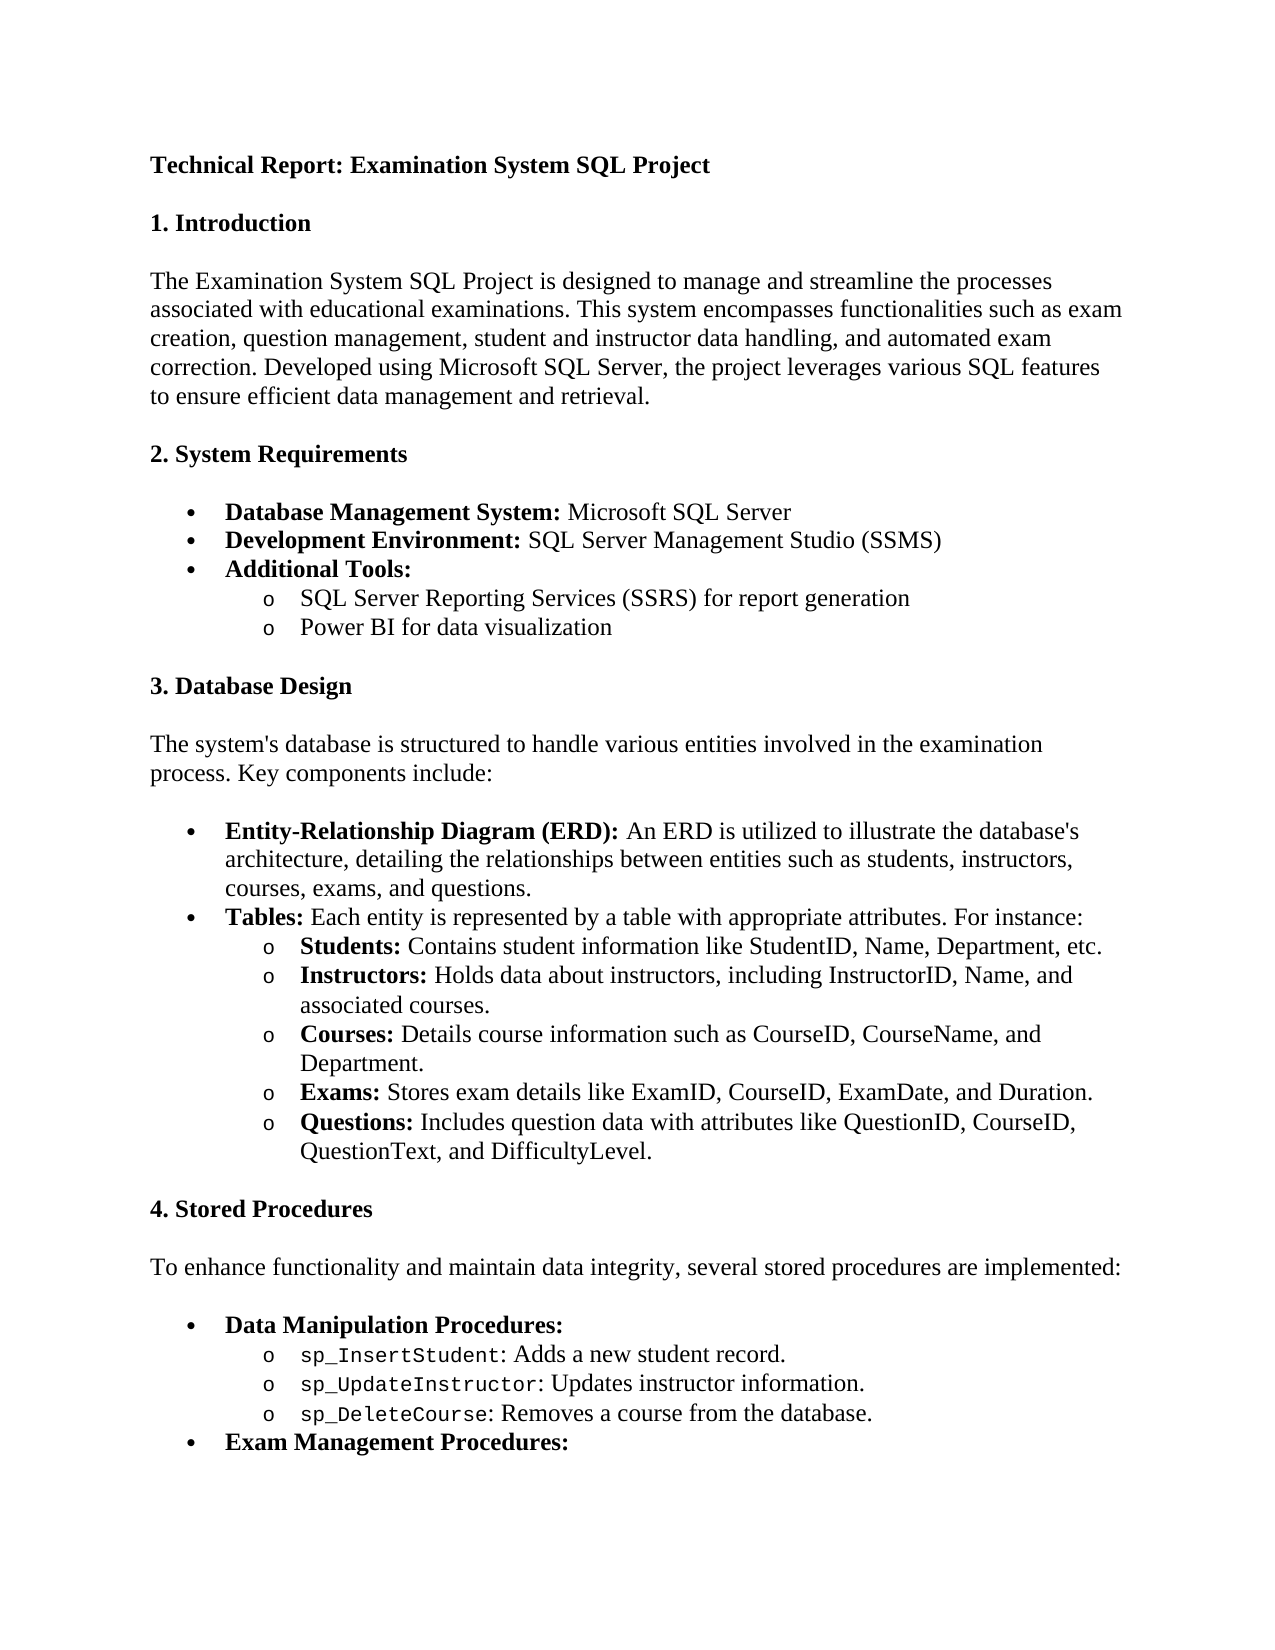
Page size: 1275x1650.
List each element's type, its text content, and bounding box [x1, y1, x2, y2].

list SQL Server Reporting Services (SSRS) for report generation [262, 583, 1125, 612]
text 2. System Requirements [150, 439, 1125, 467]
list sp_InsertStudent: Adds a new student record. [262, 1339, 1125, 1368]
text 1. Introduction [150, 208, 1125, 237]
text The system's database is structured to handle various entities involved in the examination process. Key components include: [150, 729, 1125, 787]
list Exam Management Procedures: [187, 1427, 1125, 1456]
list Tables: Each entity is represented by a table with appropriate attributes. For instance: [187, 902, 1125, 931]
list Students: Contains student information like StudentID, Name, Department, etc. [262, 931, 1125, 960]
list Entity-Relationship Diagram (ERD): An ERD is utilized to illustrate the database's architecture, detailing the relationships between entities such as students, instructors, courses, exams, and questions. [187, 816, 1125, 902]
list Instructors: Holds data about instructors, including InstructorID, Name, and associated courses. [262, 960, 1125, 1019]
text The Examination System SQL Project is designed to manage and streamline the processes associated with educational examinations. This system encompasses functionalities such as exam creation, question management, student and instructor data handling, and automated exam correction. Developed using Microsoft SQL Server, the project leverages various SQL features to ensure efficient data management and retrieval. [150, 266, 1125, 409]
list Exams: Stores exam details like ExamID, CourseID, ExamDate, and Duration. [262, 1077, 1125, 1107]
text To enhance functionality and maintain data integrity, several stored procedures are implemented: [150, 1252, 1125, 1281]
text Technical Report: Examination System SQL Project [150, 150, 1125, 179]
list Additional Tools: [187, 554, 1125, 583]
list Database Management System: Microsoft SQL Server [187, 497, 1125, 525]
list Power BI for data visualization [262, 612, 1125, 642]
list sp_UpdateInstructor: Updates instructor information. [262, 1368, 1125, 1398]
list Questions: Includes question data with attributes like QuestionID, CourseID, QuestionText, and DifficultyLevel. [262, 1107, 1125, 1165]
list Courses: Details course information such as CourseID, CourseName, and Department. [262, 1019, 1125, 1077]
text 3. Database Design [150, 671, 1125, 700]
list Data Manipulation Procedures: [187, 1310, 1125, 1339]
text 4. Stored Procedures [150, 1194, 1125, 1223]
list sp_DeleteCourse: Removes a course from the database. [262, 1398, 1125, 1427]
list Development Environment: SQL Server Management Studio (SSMS) [187, 525, 1125, 554]
